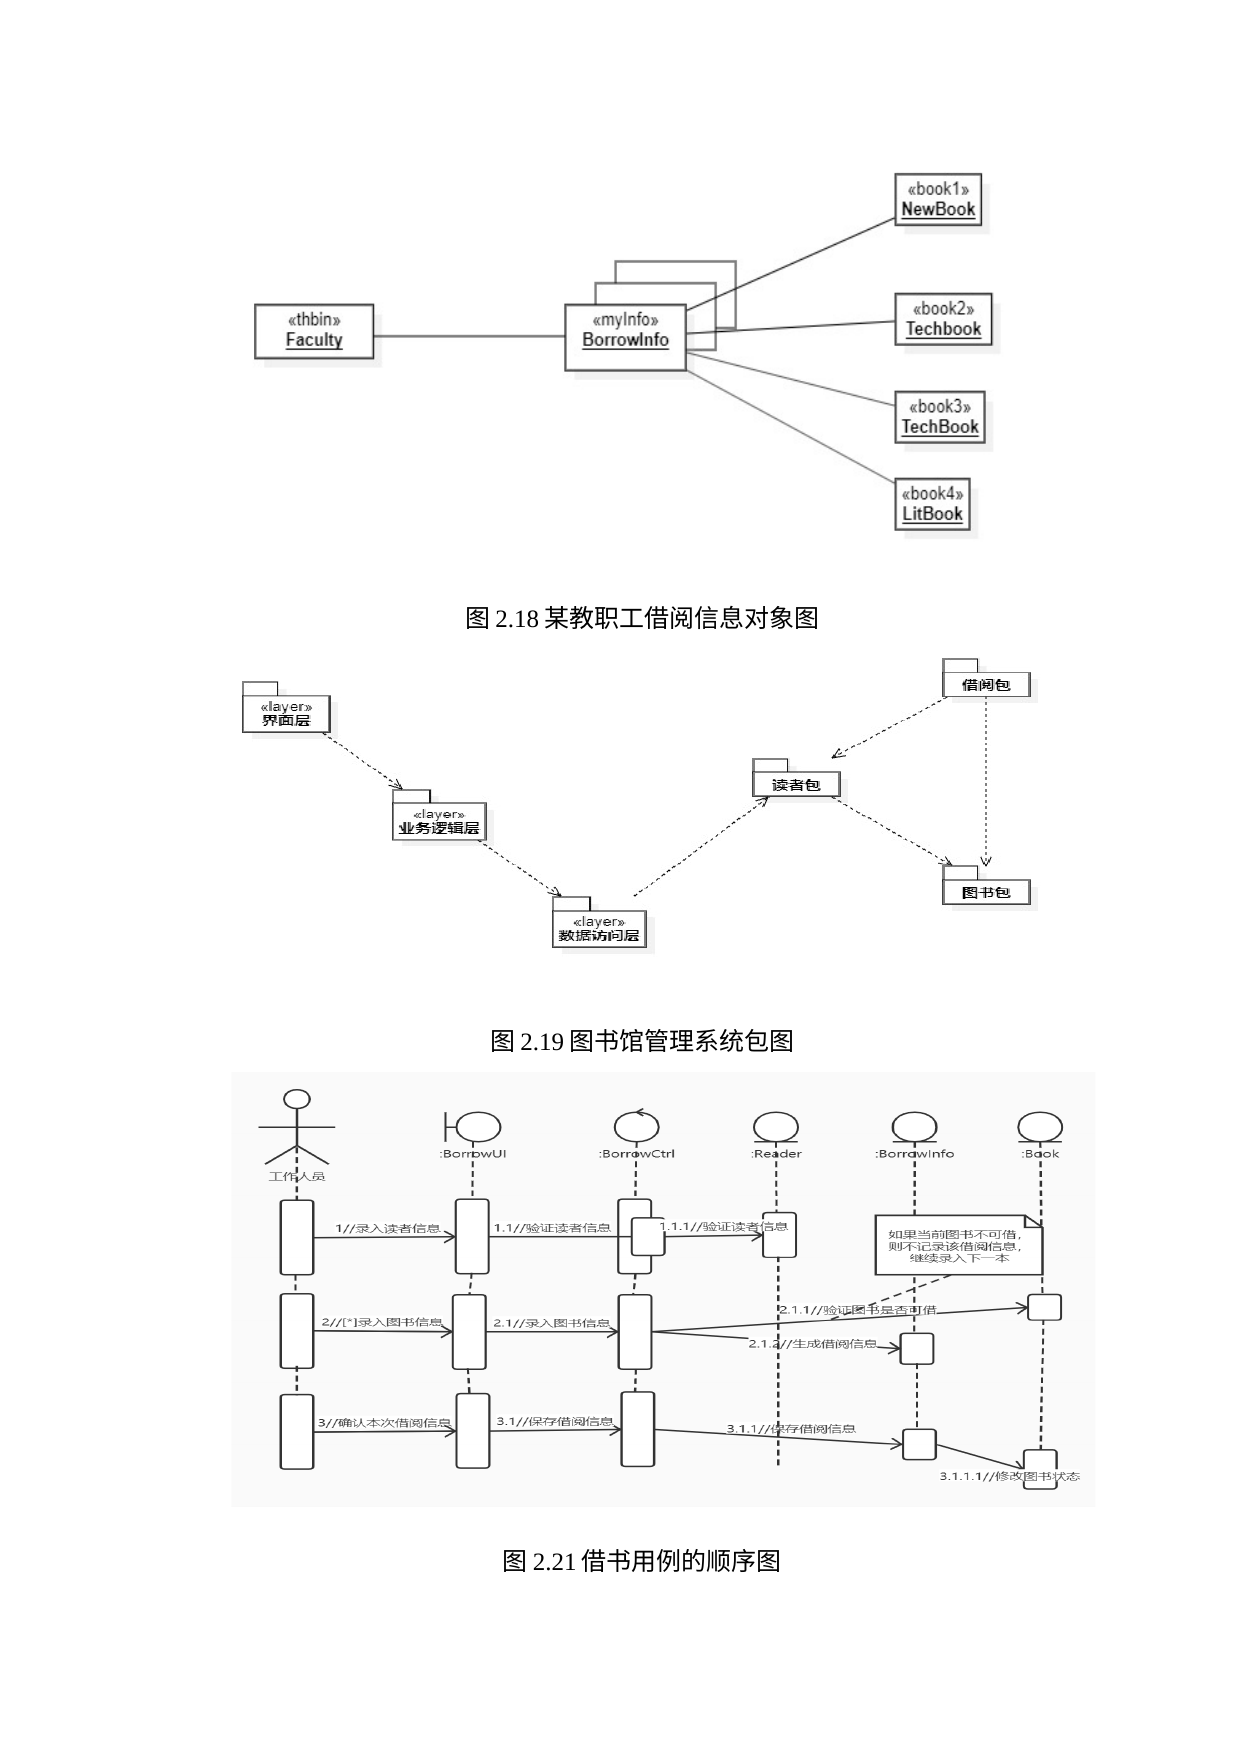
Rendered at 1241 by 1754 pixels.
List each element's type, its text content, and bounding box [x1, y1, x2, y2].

picture [231, 1072, 1096, 1507]
text 图2.18某教职工借阅信息对象图图2.19图书馆管理系统包图图2.21借书用例的顺序图 [231, 985, 1053, 1072]
picture [231, 649, 1079, 985]
picture [243, 162, 1041, 584]
text 图2.18某教职工借阅信息对象图图2.19图书馆管理系统包图图2.21借书用例的顺序图 [231, 1507, 1053, 1592]
